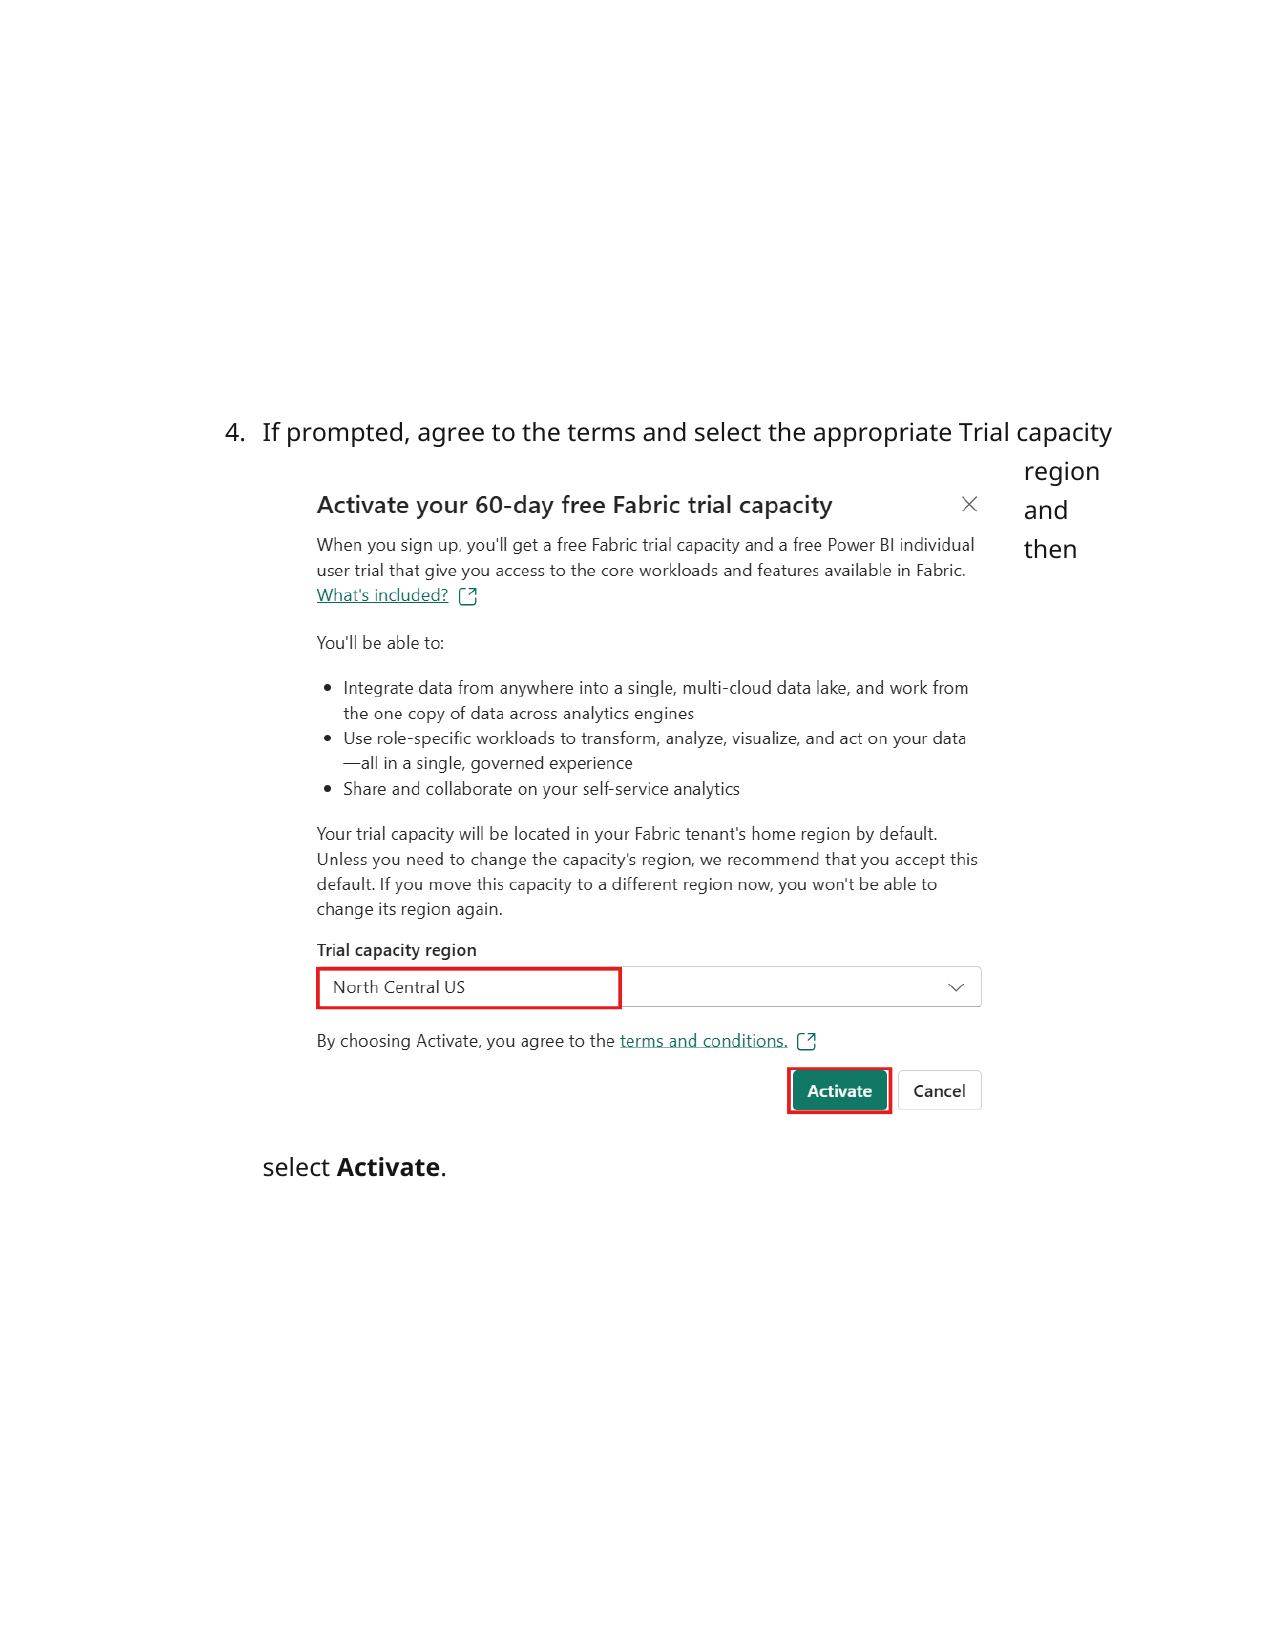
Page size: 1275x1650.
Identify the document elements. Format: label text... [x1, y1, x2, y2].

picture [293, 470, 1005, 1129]
